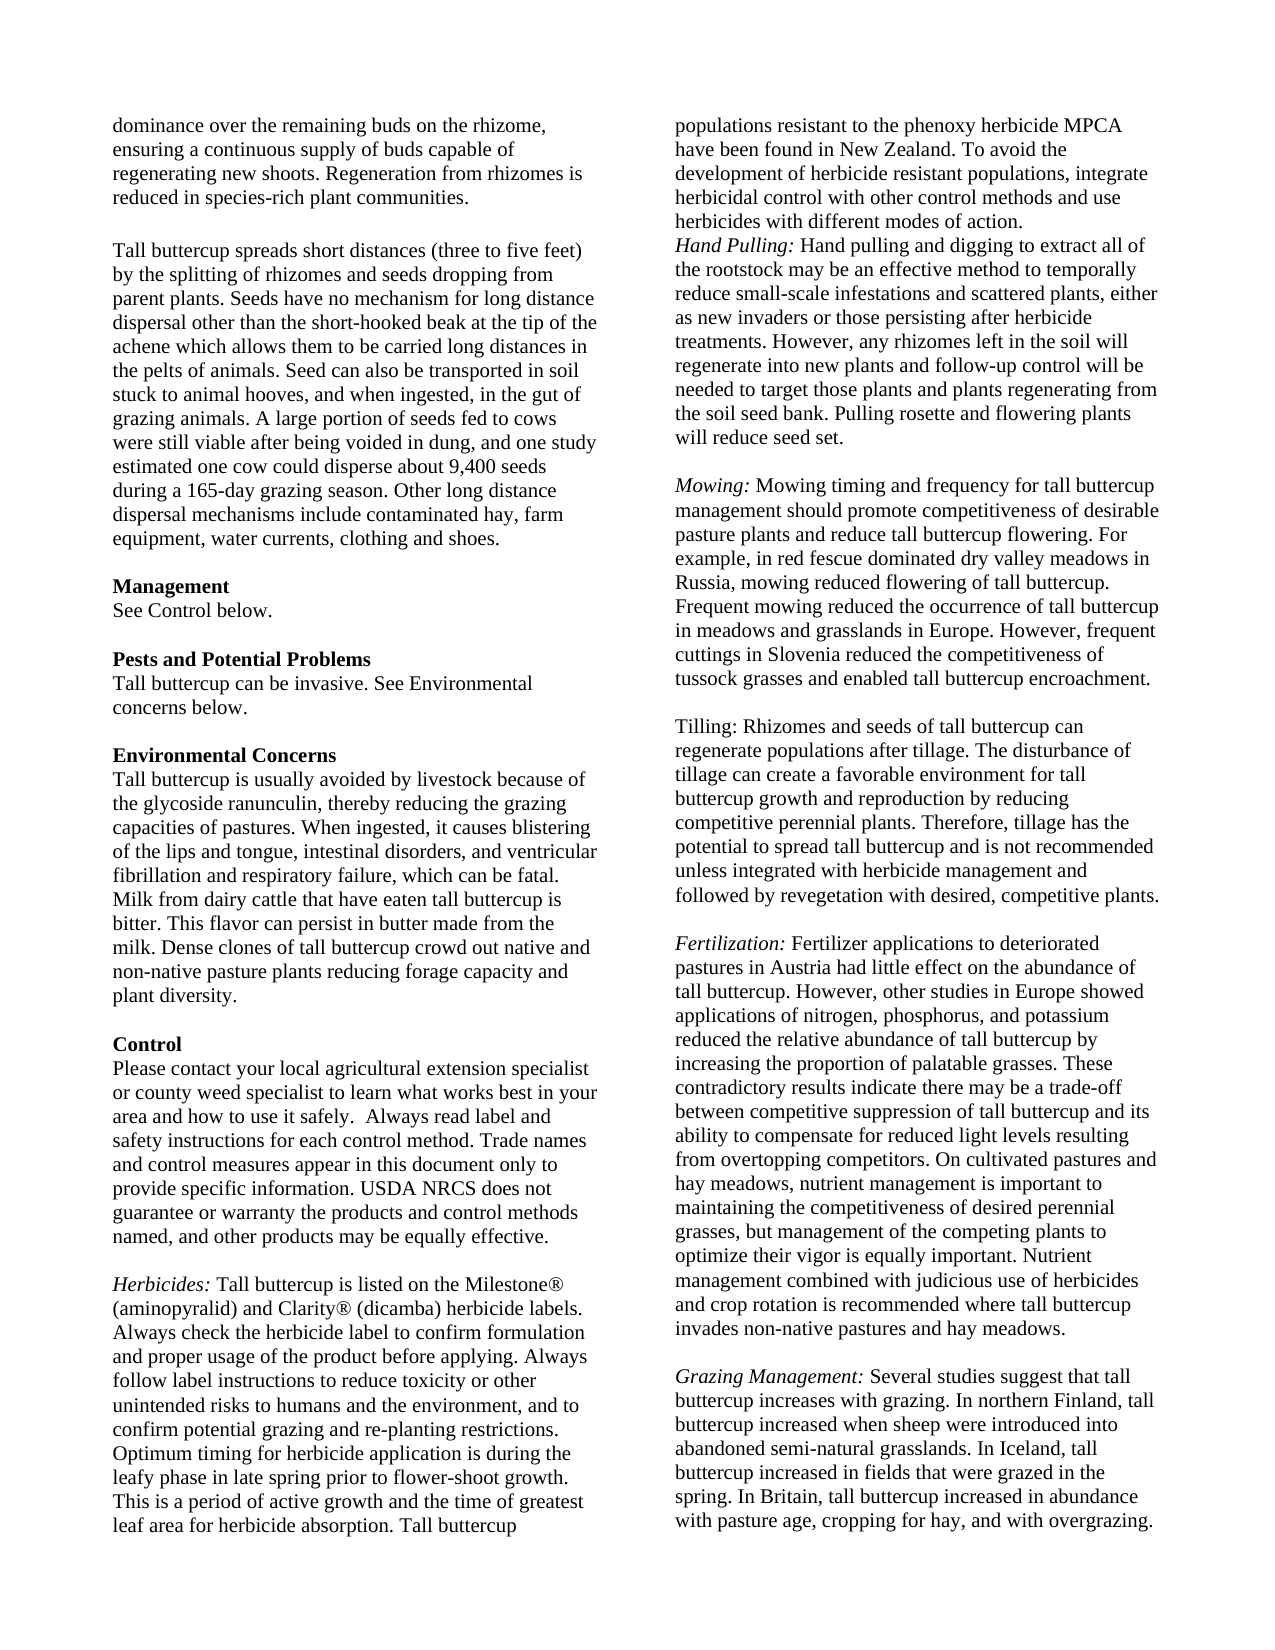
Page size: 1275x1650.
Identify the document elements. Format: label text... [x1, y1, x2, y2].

subtitle Management [112, 574, 600, 598]
text Tall buttercup is usually avoided by livestock because of the glycoside ranunculin, thereby reducing the grazing capacities of pastures. When ingested, it causes blistering of the lips and tongue, intestinal disorders, and ventricular fibrillation and respiratory failure, which can be fatal. Milk from dairy cattle that have eaten tall buttercup is bitter. This flavor can persist in butter made from the milk. Dense clones of tall buttercup crowd out native and non-native pasture plants reducing forage capacity and plant diversity. [112, 767, 600, 1007]
text Fertilization: Fertilizer applications to deteriorated pastures in Austria had little effect on the abundance of tall buttercup. However, other studies in Europe showed applications of nitrogen, phosphorus, and potassium reduced the relative abundance of tall buttercup by increasing the proportion of palatable grasses. These contradictory results indicate there may be a trade-off between competitive suppression of tall buttercup and its ability to compensate for reduced light levels resulting from overtopping competitors. On cultivated pastures and hay meadows, nutrient management is important to maintaining the competitiveness of desired perennial grasses, but management of the competing plants to optimize their vigor is equally important. Nutrient management combined with judicious use of herbicides and crop rotation is recommended where tall buttercup invades non-native pastures and hay meadows. [675, 931, 1162, 1340]
text Tall buttercup can be invasive. See Environmental concerns below. [112, 671, 600, 719]
text Tall buttercup spreads short distances (three to five feet) by the splitting of rhizomes and seeds dropping from parent plants. Seeds have no mechanism for long distance dispersal other than the short-hooked beak at the tip of the achene which allows them to be carried long distances in the pelts of animals. Seed can also be transported in soil stuck to animal hooves, and when ingested, in the gut of grazing animals. A large portion of seeds fed to cows were still viable after being voided in dung, and one study estimated one cow could disperse about 9,400 seeds during a 165-day grazing season. Other long distance dispersal mechanisms include contaminated hay, farm equipment, water currents, clothing and shoes. [112, 237, 600, 550]
subtitle Environmental Concerns [112, 743, 600, 767]
text Hand Pulling: Hand pulling and digging to extract all of the rootstock may be an effective method to temporally reduce small-scale infestations and scattered plants, either as new invaders or those persisting after herbicide treatments. However, any rhizomes left in the soil will regenerate into new plants and follow-up control will be needed to target those plants and plants regenerating from the soil seed bank. Pulling rosette and flowering plants will reduce seed set. [675, 233, 1162, 449]
text Tilling: Rhizomes and seeds of tall buttercup can regenerate populations after tillage. The disturbance of tillage can create a favorable environment for tall buttercup growth and reproduction by reducing competitive perennial plants. Therefore, tillage has the potential to spread tall buttercup and is not recommended unless integrated with herbicide management and followed by revegetation with desired, competitive plants. [675, 714, 1162, 907]
text Herbicides: Tall buttercup is listed on the Milestone® (aminopyralid) and Clarity® (dicamba) herbicide labels. Always check the herbicide label to confirm formulation and proper usage of the product before applying. Always follow label instructions to reduce toxicity or other unintended risks to humans and the environment, and to confirm potential grazing and re-planting restrictions. Optimum timing for herbicide application is during the leafy phase in late spring prior to flower-shoot growth. This is a period of active growth and the time of greatest leaf area for herbicide absorption. Tall buttercup populations resistant to the phenoxy herbicide MPCA have been found in New Zealand. To avoid the development of herbicide resistant populations, integrate herbicidal control with other control methods and use herbicides with different modes of action. [112, 1272, 600, 1537]
text Mowing: Mowing timing and frequency for tall buttercup management should promote competitiveness of desirable pasture plants and reduce tall buttercup flowering. For example, in red fescue dominated dry valley meadows in Russia, mowing reduced flowering of tall buttercup. Frequent mowing reduced the occurrence of tall buttercup in meadows and grasslands in Europe. However, frequent cuttings in Slovenia reduced the competitiveness of tussock grasses and enabled tall buttercup encroachment. [675, 473, 1162, 690]
text Herbicides: Tall buttercup is listed on the Milestone® (aminopyralid) and Clarity® (dicamba) herbicide labels. Always check the herbicide label to confirm formulation and proper usage of the product before applying. Always follow label instructions to reduce toxicity or other unintended risks to humans and the environment, and to confirm potential grazing and re-planting restrictions. Optimum timing for herbicide application is during the leafy phase in late spring prior to flower-shoot growth. This is a period of active growth and the time of greatest leaf area for herbicide absorption. Tall buttercup populations resistant to the phenoxy herbicide MPCA have been found in New Zealand. To avoid the development of herbicide resistant populations, integrate herbicidal control with other control methods and use herbicides with different modes of action. [675, 112, 1162, 233]
text See Control below. [112, 598, 600, 622]
text Please contact your local agricultural extension specialist or county weed specialist to learn what works best in your area and how to use it safely. Always read label and safety instructions for each control method. Trade names and control measures appear in this document only to provide specific information. USDA NRCS does not guarantee or warranty the products and control methods named, and other products may be equally effective. [112, 1056, 600, 1248]
subtitle Control [112, 1032, 600, 1056]
subtitle Pests and Potential Problems [112, 647, 600, 671]
